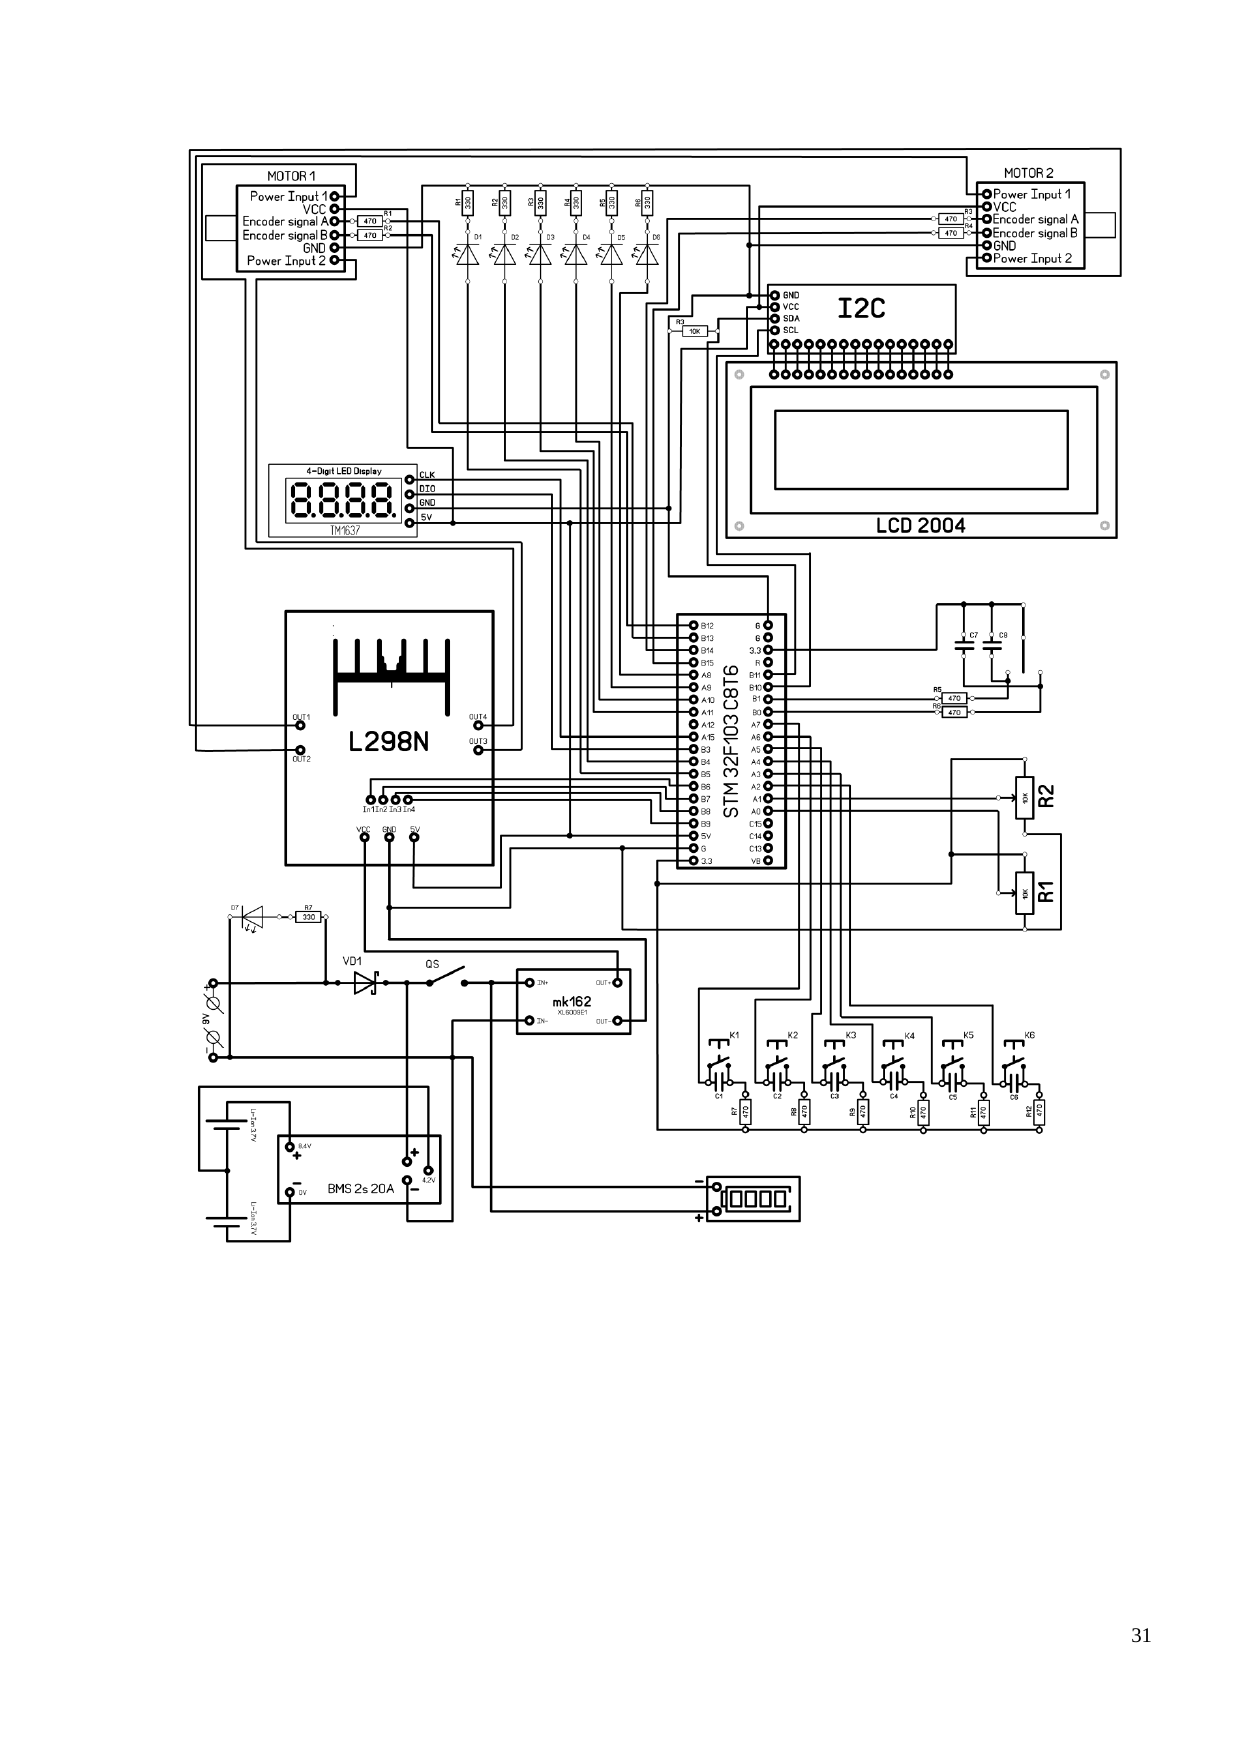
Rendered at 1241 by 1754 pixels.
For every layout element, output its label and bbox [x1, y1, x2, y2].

picture [177, 118, 1152, 1268]
